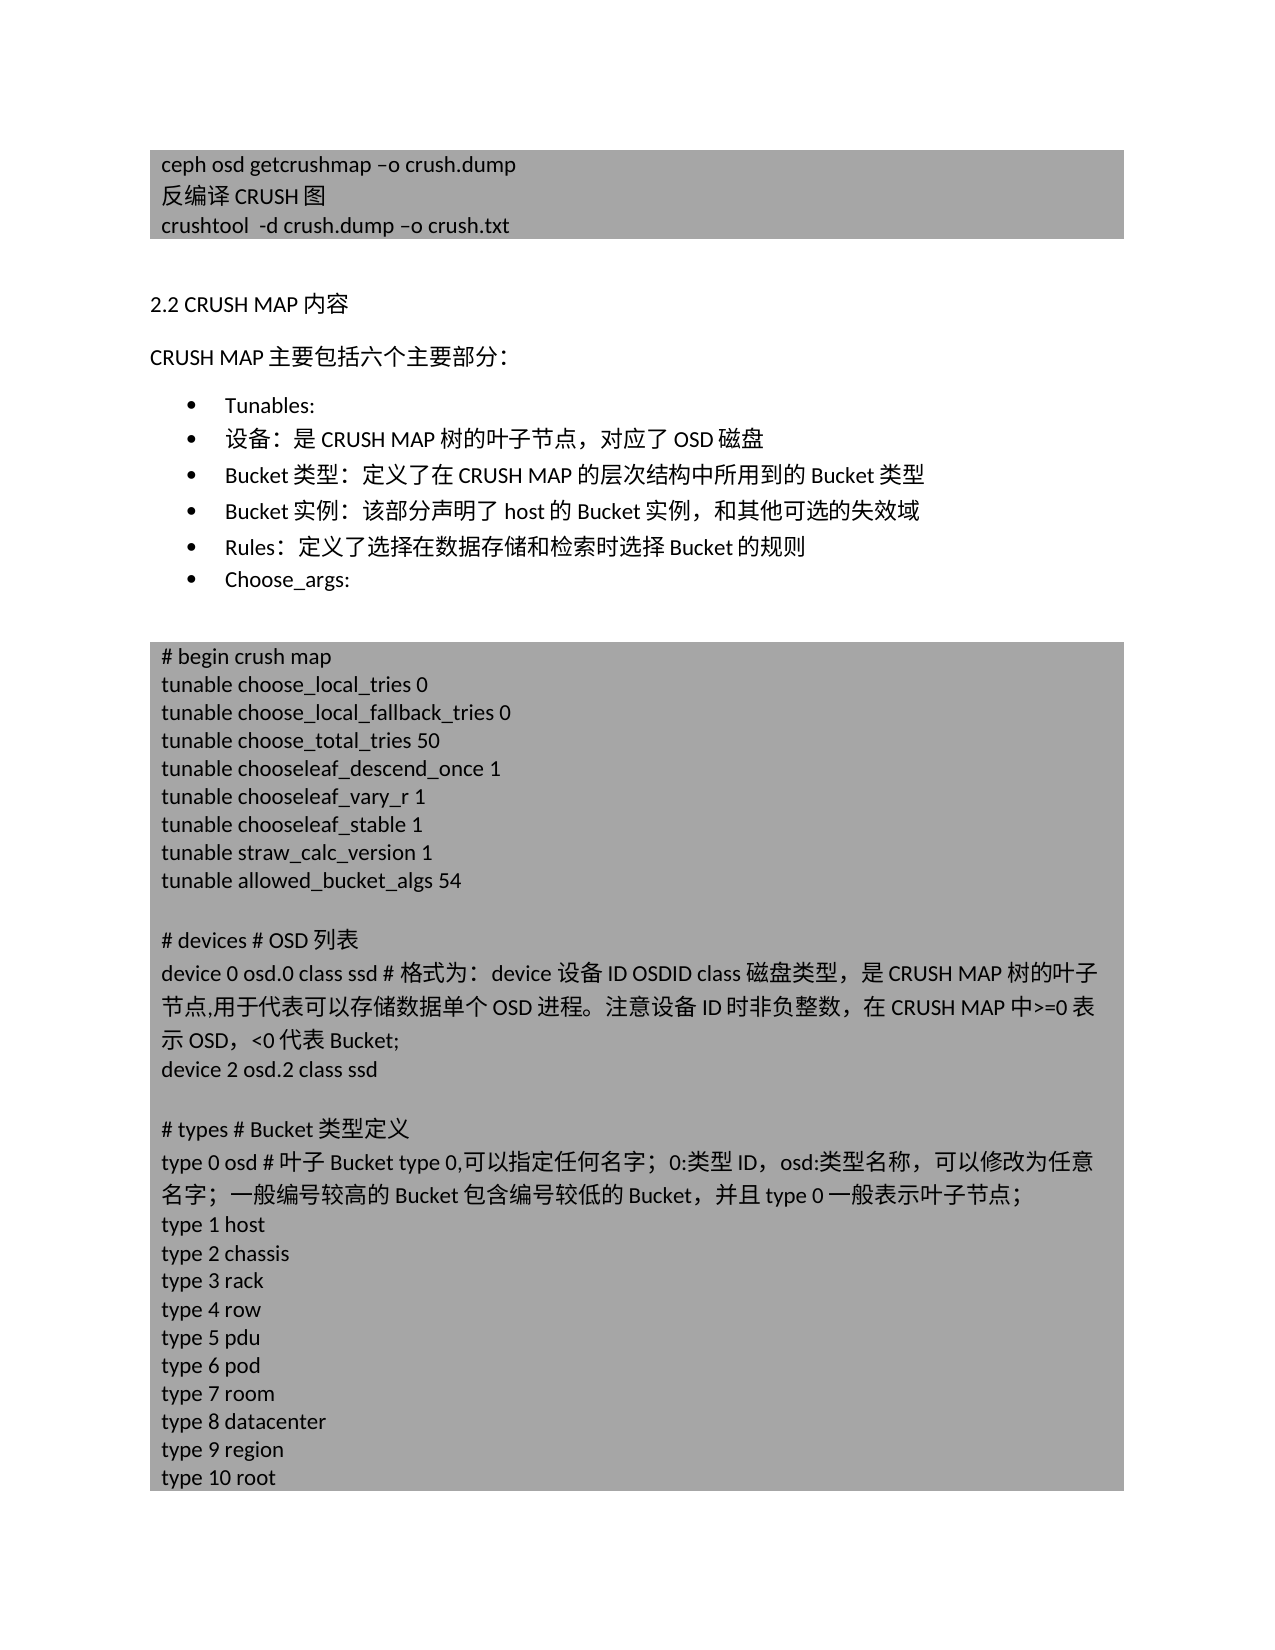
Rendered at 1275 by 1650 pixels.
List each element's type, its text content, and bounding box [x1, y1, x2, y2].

text 2.2 CRUSH MAP内容 [150, 286, 1125, 319]
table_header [150, 642, 1124, 1491]
text CRUSH MAP主要包括六个主要部分： [150, 339, 1125, 372]
list 设备：是CRUSH MAP树的叶子节点，对应了OSD磁盘 [187, 421, 1125, 454]
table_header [150, 150, 1124, 239]
list Bucket实例：该部分声明了host的Bucket实例，和其他可选的失效域 [187, 493, 1125, 526]
list Bucket类型：定义了在CRUSH MAP的层次结构中所用到的Bucket类型 [187, 457, 1125, 490]
list Tunables: [187, 391, 1125, 419]
list Rules：定义了选择在数据存储和检索时选择Bucket的规则 [187, 529, 1125, 562]
list Choose_args: [187, 565, 1125, 623]
